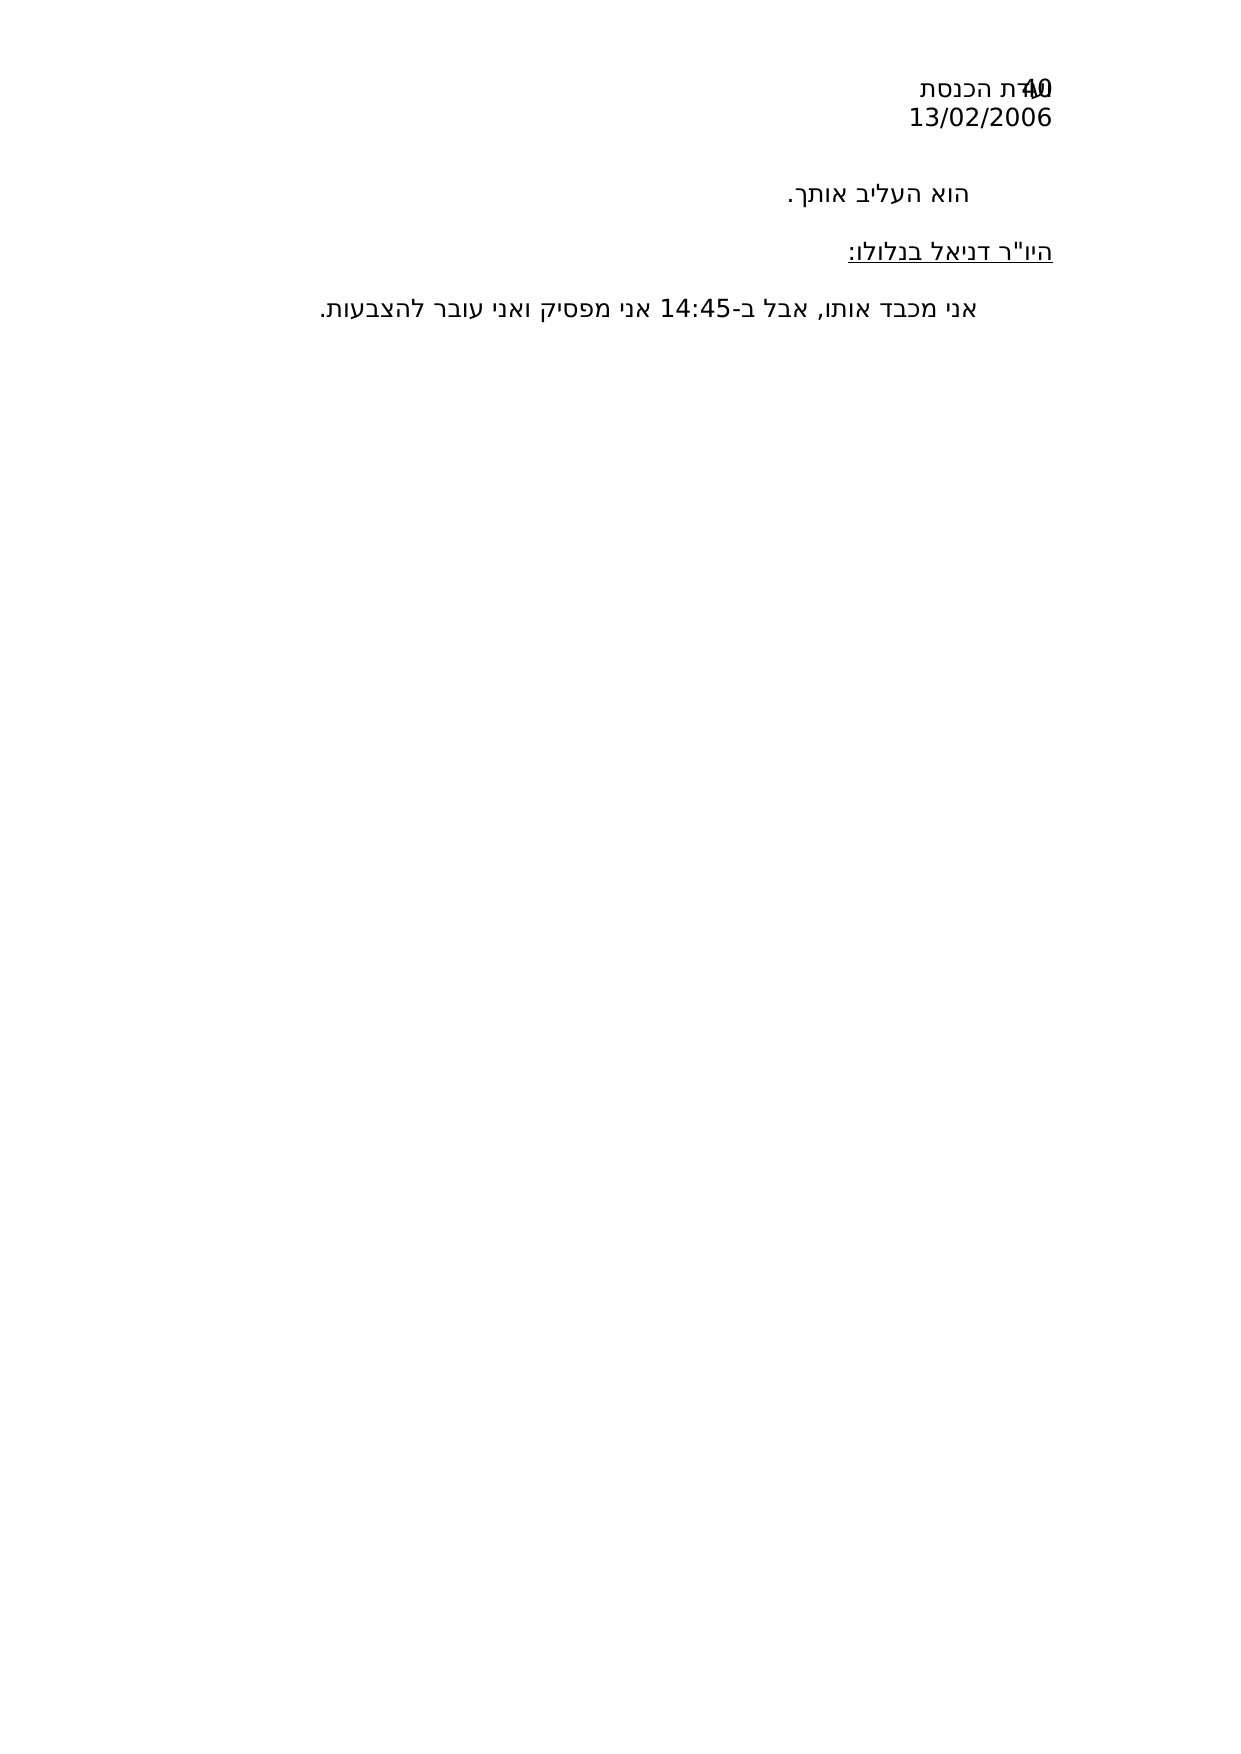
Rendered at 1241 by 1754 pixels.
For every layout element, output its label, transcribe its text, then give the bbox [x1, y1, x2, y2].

text אני מכבד אותו, אבל ב-14:45 אני מפסיק ואני עובר להצבעות. [187, 294, 1053, 324]
text היו"ר דניאל בנלולו: [187, 237, 1053, 266]
text הוא העליב אותך. [187, 179, 1053, 208]
